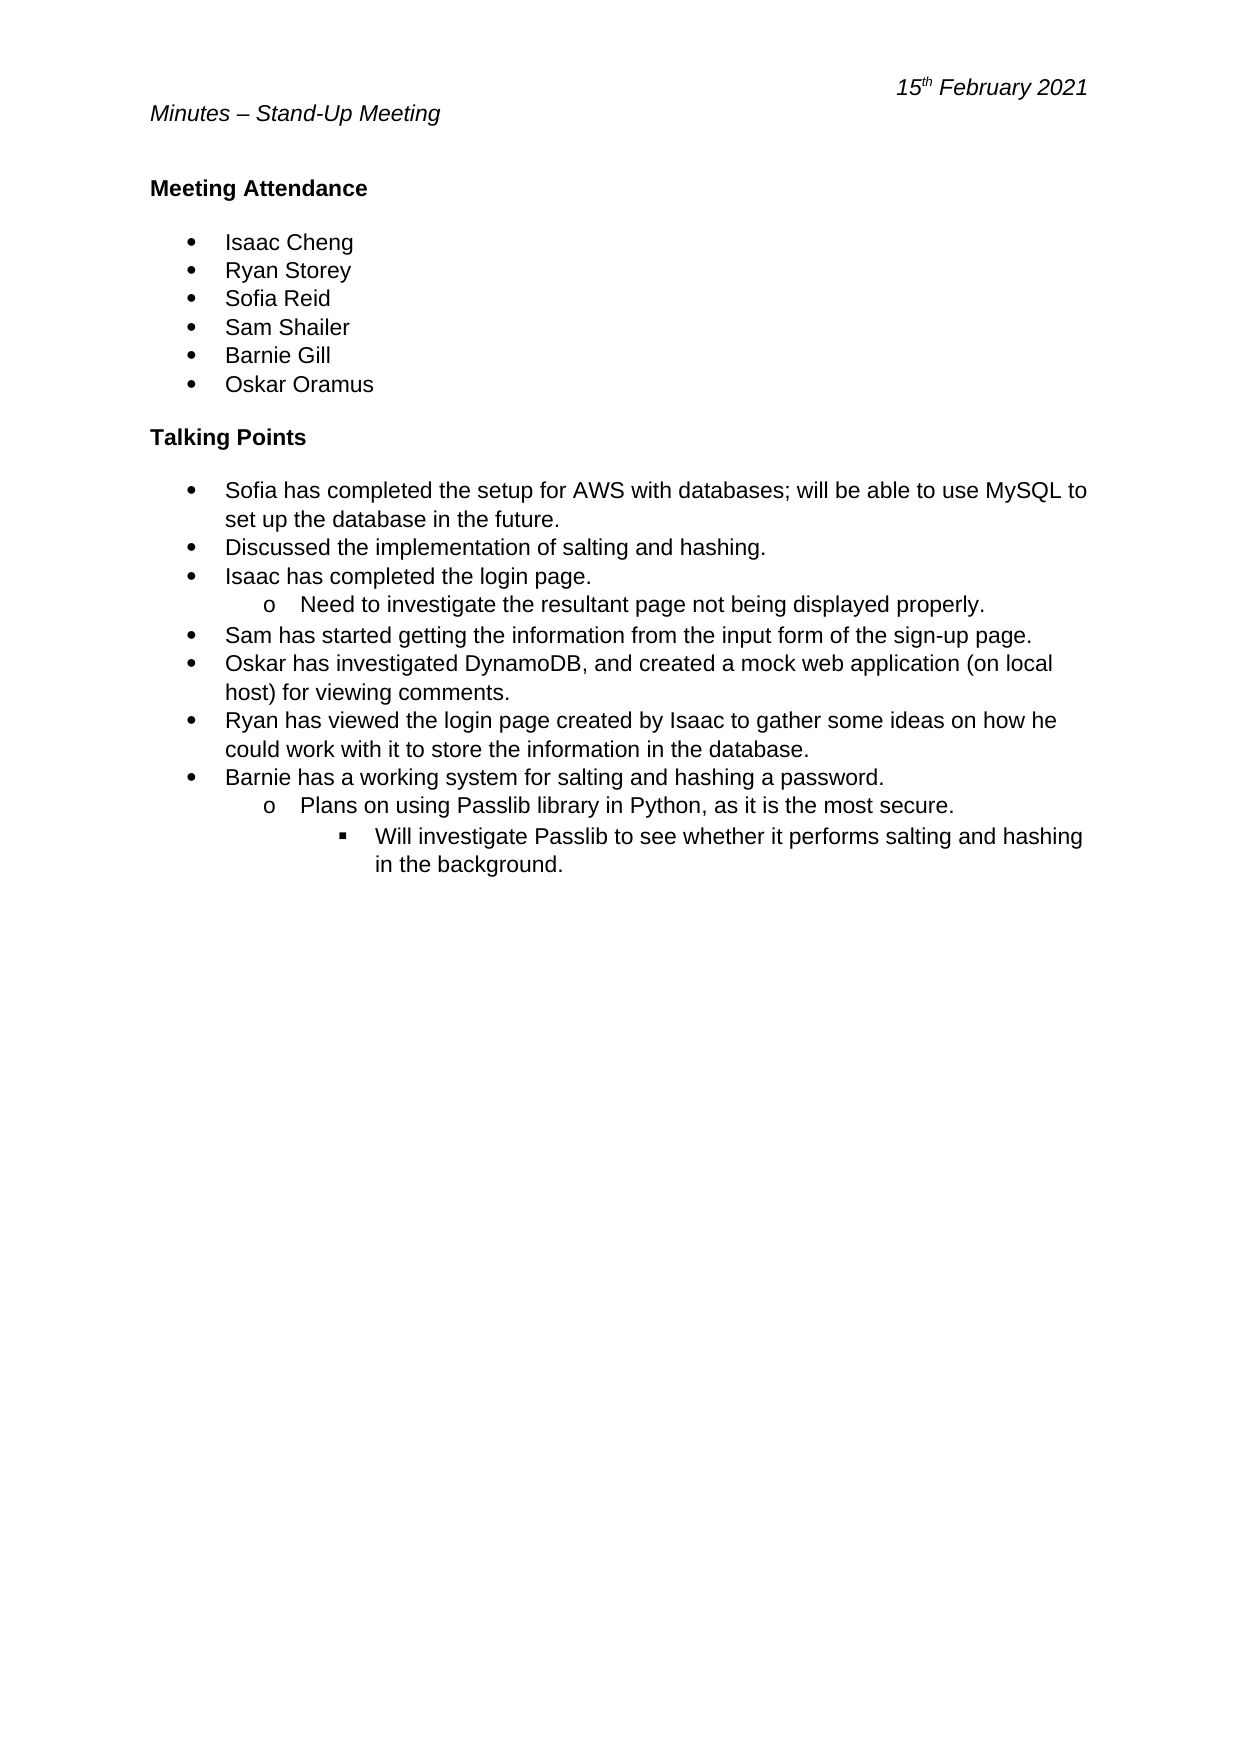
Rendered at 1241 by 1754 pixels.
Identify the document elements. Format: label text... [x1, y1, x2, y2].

list Sofia has completed the setup for AWS with databases; will be able to use MySQL to set up the database in the future. [187, 477, 1090, 532]
list Isaac has completed the login page. [187, 563, 1090, 589]
list Discussed the implementation of salting and hashing. [187, 534, 1090, 561]
subtitle Talking Points [150, 424, 1090, 450]
subtitle Meeting Attendance [150, 175, 1090, 201]
list Sam Shailer [187, 314, 1090, 340]
list Isaac Cheng [187, 228, 1090, 255]
list Sofia Reid [187, 285, 1090, 312]
list Need to investigate the resultant page not being displayed properly. [262, 591, 1090, 619]
list Ryan has viewed the login page created by Isaac to gather some ideas on how he could work with it to store the information in the database. [187, 707, 1090, 762]
list Oskar has investigated DynamoDB, and created a mock web application (on local host) for viewing comments. [187, 650, 1090, 705]
list Barnie Gill [187, 342, 1090, 368]
list Oskar Oramus [187, 371, 1090, 397]
list Plans on using Passlib library in Python, as it is the most secure. [262, 792, 1090, 821]
list Barnie has a working system for salting and hashing a password. [187, 764, 1090, 790]
list Will investigate Passlib to see whether it performs salting and hashing in the background. [337, 823, 1090, 878]
list Ryan Storey [187, 257, 1090, 283]
list Sam has started getting the information from the input form of the sign-up page. [187, 622, 1090, 648]
